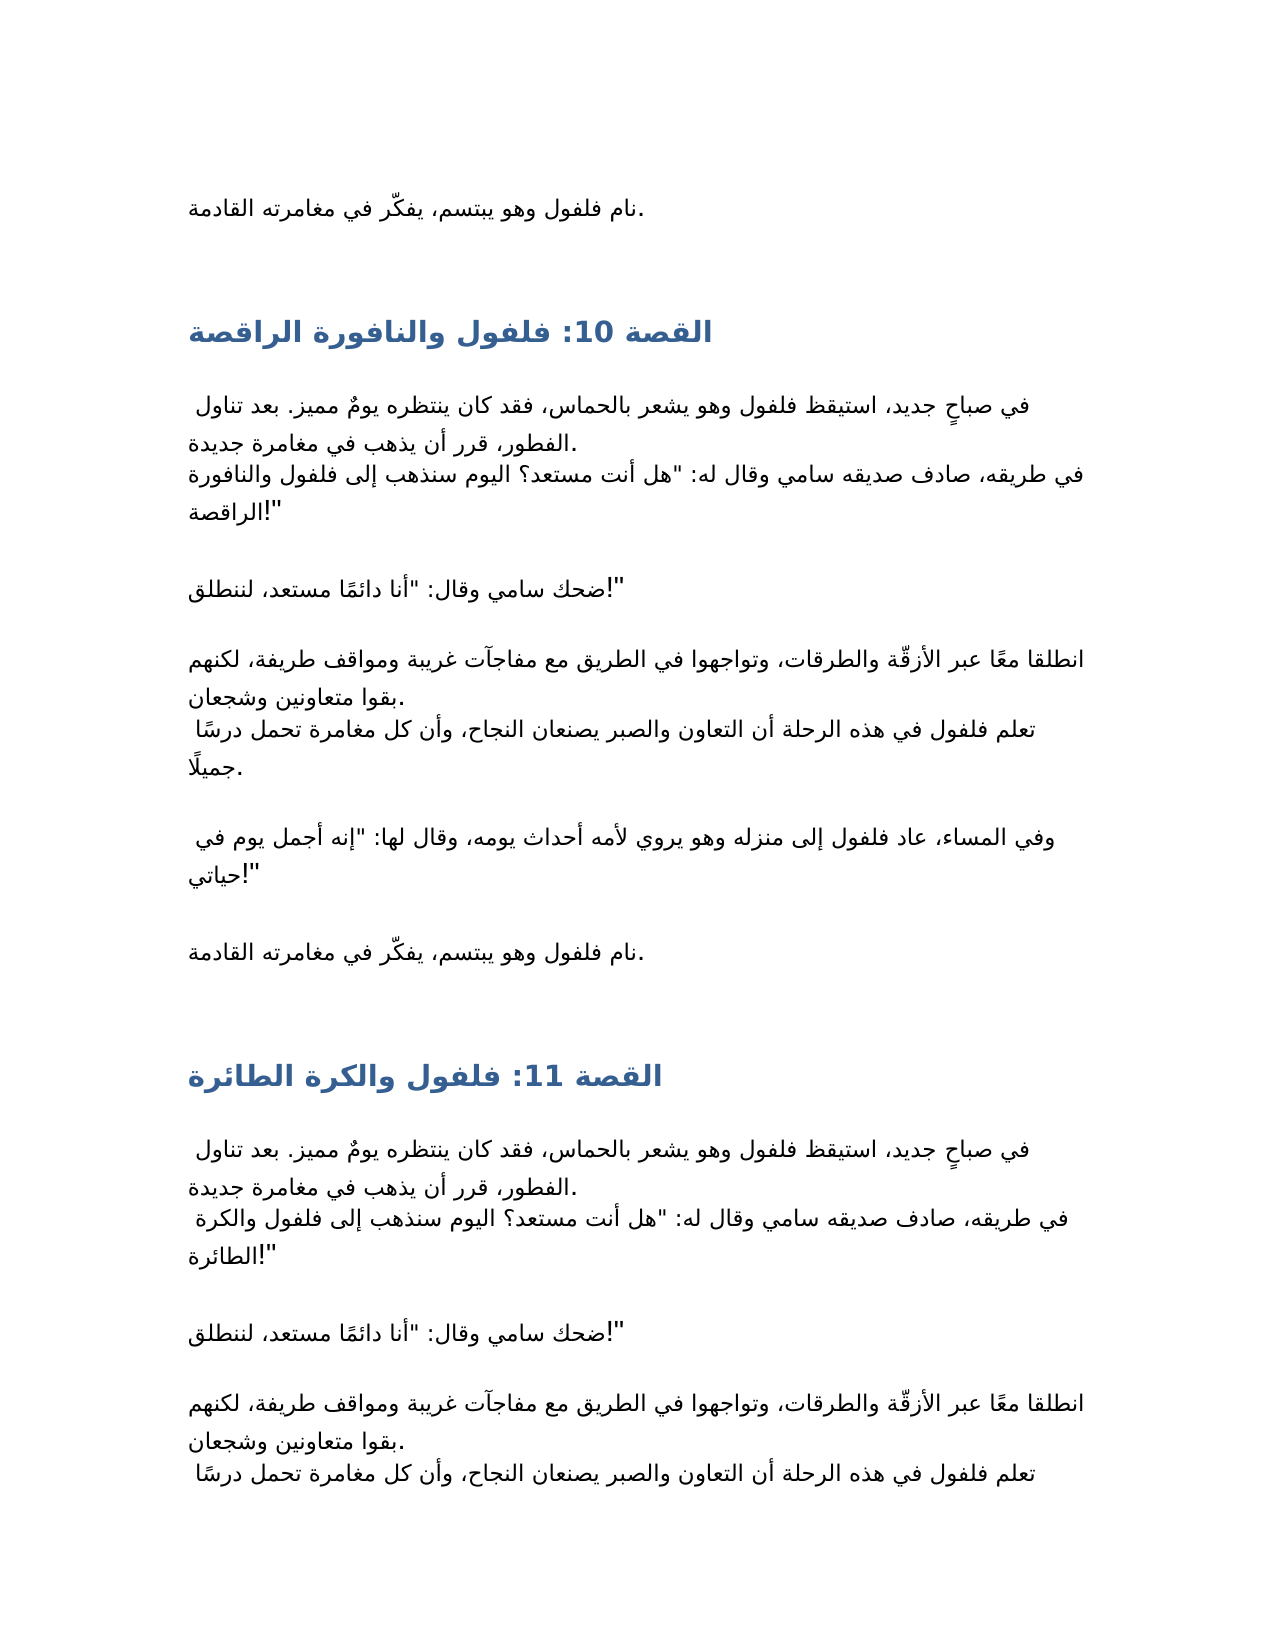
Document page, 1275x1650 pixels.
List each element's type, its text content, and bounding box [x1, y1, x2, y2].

text في صباحٍ جديد، استيقظ فلفول وهو يشعر بالحماس، فقد كان ينتظره يومٌ مميز. بعد تناول الفطور، قرر أن يذهب في مغامرة جديدة. في طريقه، صادف صديقه سامي وقال له: "هل أنت مستعد؟ اليوم سنذهب إلى فلفول والنافورة الراقصة!" ضحك سامي وقال: "أنا دائمًا مستعد، لننطلق!" انطلقا معًا عبر الأزقّة والطرقات، وتواجهوا في الطريق مع مفاجآت غريبة ومواقف طريفة، لكنهم بقوا متعاونين وشجعان. تعلم فلفول في هذه الرحلة أن التعاون والصبر يصنعان النجاح، وأن كل مغامرة تحمل درسًا جميلًا. وفي المساء، عاد فلفول إلى منزله وهو يروي لأمه أحداث يومه، وقال لها: "إنه أجمل يوم في حياتي!" نام فلفول وهو يبتسم، يفكّر في مغامرته القادمة. [187, 354, 1087, 1005]
subtitle القصة 10: فلفول والنافورة الراقصة [187, 316, 1087, 349]
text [187, 1099, 1087, 1487]
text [187, 150, 1087, 261]
subtitle القصة 11: فلفول والكرة الطائرة [187, 1060, 1087, 1094]
